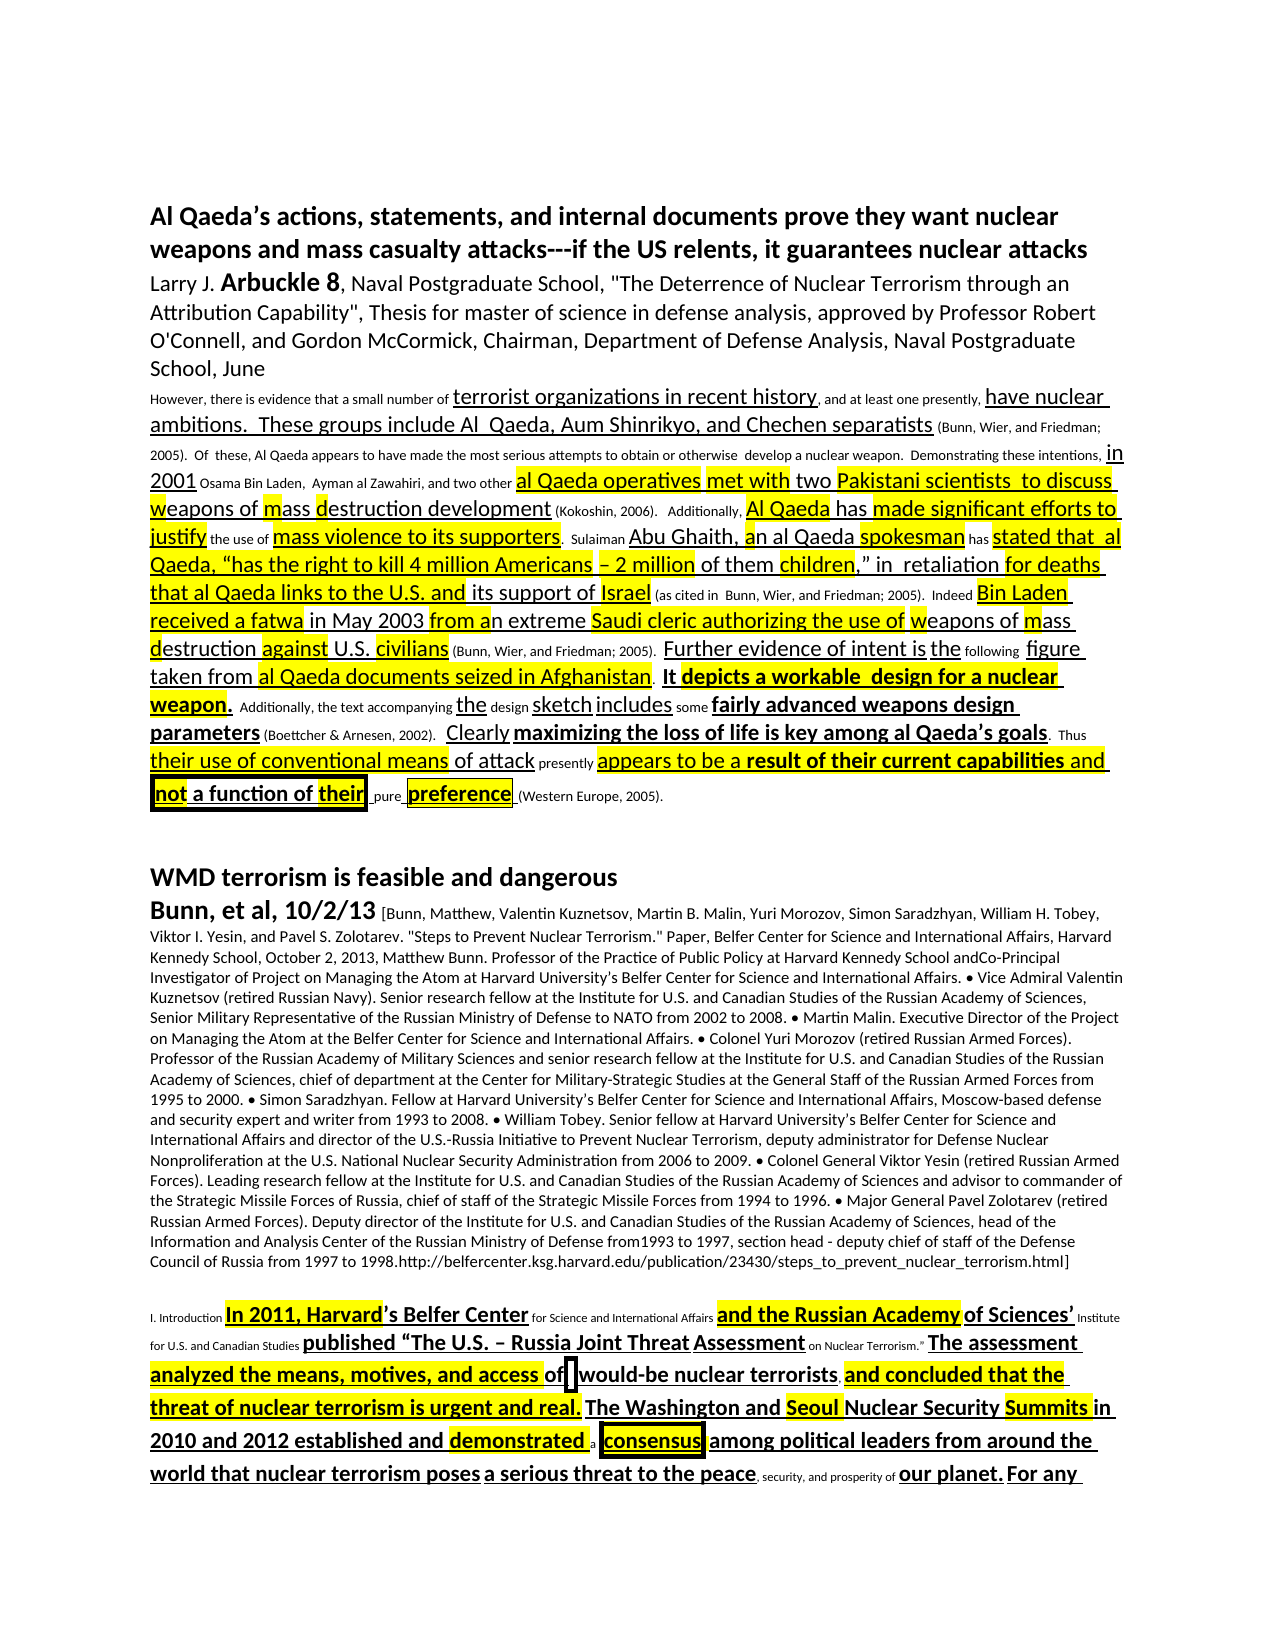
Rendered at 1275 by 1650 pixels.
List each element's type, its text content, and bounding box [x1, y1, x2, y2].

text However, there is evidence that a small number of terrorist organizations in recent history, and at least one presently, have nuclear ambitions. These groups include Al Qaeda, Aum Shinrikyo, and Chechen separatists (Bunn, Wier, and Friedman; 2005). Of these, Al Qaeda appears to have made the most serious attempts to obtain or otherwise develop a nuclear weapon. Demonstrating these intentions, in 2001 Osama Bin Laden, Ayman al Zawahiri, and two other al Qaeda operatives met with two Pakistani scientists to discuss weapons of mass destruction development (Kokoshin, 2006). Additionally, Al Qaeda has made significant efforts to justify the use of mass violence to its supporters. Sulaiman Abu Ghaith, an al Qaeda spokesman has stated that al Qaeda, “has the right to kill 4 million Americans – 2 million of them children,” in retaliation for deaths that al Qaeda links to the U.S. and its support of Israel (as cited in Bunn, Wier, and Friedman; 2005). Indeed Bin Laden received a fatwa in May 2003 from an extreme Saudi cleric authorizing the use of weapons of mass destruction against U.S. civilians (Bunn, Wier, and Friedman; 2005). Further evidence of intent is the following figure taken from al Qaeda documents seized in Afghanistan. It depicts a workable design for a nuclear weapon. Additionally, the text accompanying the design sketch includes some fairly advanced weapons design parameters (Boettcher & Arnesen, 2002). Clearly maximizing the loss of life is key among al Qaeda’s goals. Thus their use of conventional means of attack presently appears to be a result of their current capabilities and not a function of their pure preference (Western Europe, 2005). [150, 382, 1125, 812]
text Al Qaeda’s actions, statements, and internal documents prove they want nuclear weapons and mass casualty attacks---if the US relents, it guarantees nuclear attacks [150, 199, 1125, 265]
text WMD terrorism is feasible and dangerous [150, 861, 1125, 893]
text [150, 1300, 1125, 1487]
text Bunn, et al, 10/2/13 [Bunn, Matthew, Valentin Kuznetsov, Martin B. Malin, Yuri Morozov, Simon Saradzhyan, William H. Tobey, Viktor I. Yesin, and Pavel S. Zolotarev. "Steps to Prevent Nuclear Terrorism." Paper, Belfer Center for Science and International Affairs, Harvard Kennedy School, October 2, 2013, Matthew Bunn. Professor of the Practice of Public Policy at Harvard Kennedy School andCo-Principal Investigator of Project on Managing the Atom at Harvard University’s Belfer Center for Science and International Affairs. • Vice Admiral Valentin Kuznetsov (retired Russian Navy). Senior research fellow at the Institute for U.S. and Canadian Studies of the Russian Academy of Sciences, Senior Military Representative of the Russian Ministry of Defense to NATO from 2002 to 2008. • Martin Malin. Executive Director of the Project on Managing the Atom at the Belfer Center for Science and International Affairs. • Colonel Yuri Morozov (retired Russian Armed Forces). Professor of the Russian Academy of Military Sciences and senior research fellow at the Institute for U.S. and Canadian Studies of the Russian Academy of Sciences, chief of department at the Center for Military-Strategic Studies at the General Staff of the Russian Armed Forces from 1995 to 2000. • Simon Saradzhyan. Fellow at Harvard University’s Belfer Center for Science and International Affairs, Moscow-based defense and security expert and writer from 1993 to 2008. • William Tobey. Senior fellow at Harvard University’s Belfer Center for Science and International Affairs and director of the U.S.-Russia Initiative to Prevent Nuclear Terrorism, deputy administrator for Defense Nuclear Nonproliferation at the U.S. National Nuclear Security Administration from 2006 to 2009. • Colonel General Viktor Yesin (retired Russian Armed Forces). Leading research fellow at the Institute for U.S. and Canadian Studies of the Russian Academy of Sciences and advisor to commander of the Strategic Missile Forces of Russia, chief of staff of the Strategic Missile Forces from 1994 to 1996. • Major General Pavel Zolotarev (retired Russian Armed Forces). Deputy director of the Institute for U.S. and Canadian Studies of the Russian Academy of Sciences, head of the Information and Analysis Center of the Russian Ministry of Defense from1993 to 1997, section head - deputy chief of staff of the Defense Council of Russia from 1997 to 1998.http://belfercenter.ksg.harvard.edu/publication/23430/steps_to_prevent_nuclear_terrorism.html] [150, 893, 1125, 1272]
text Larry J. Arbuckle 8, Naval Postgraduate School, "The Deterrence of Nuclear Terrorism through an Attribution Capability", Thesis for master of science in defense analysis, approved by Professor Robert O'Connell, and Gordon McCormick, Chairman, Department of Defense Analysis, Naval Postgraduate School, June [150, 265, 1125, 382]
